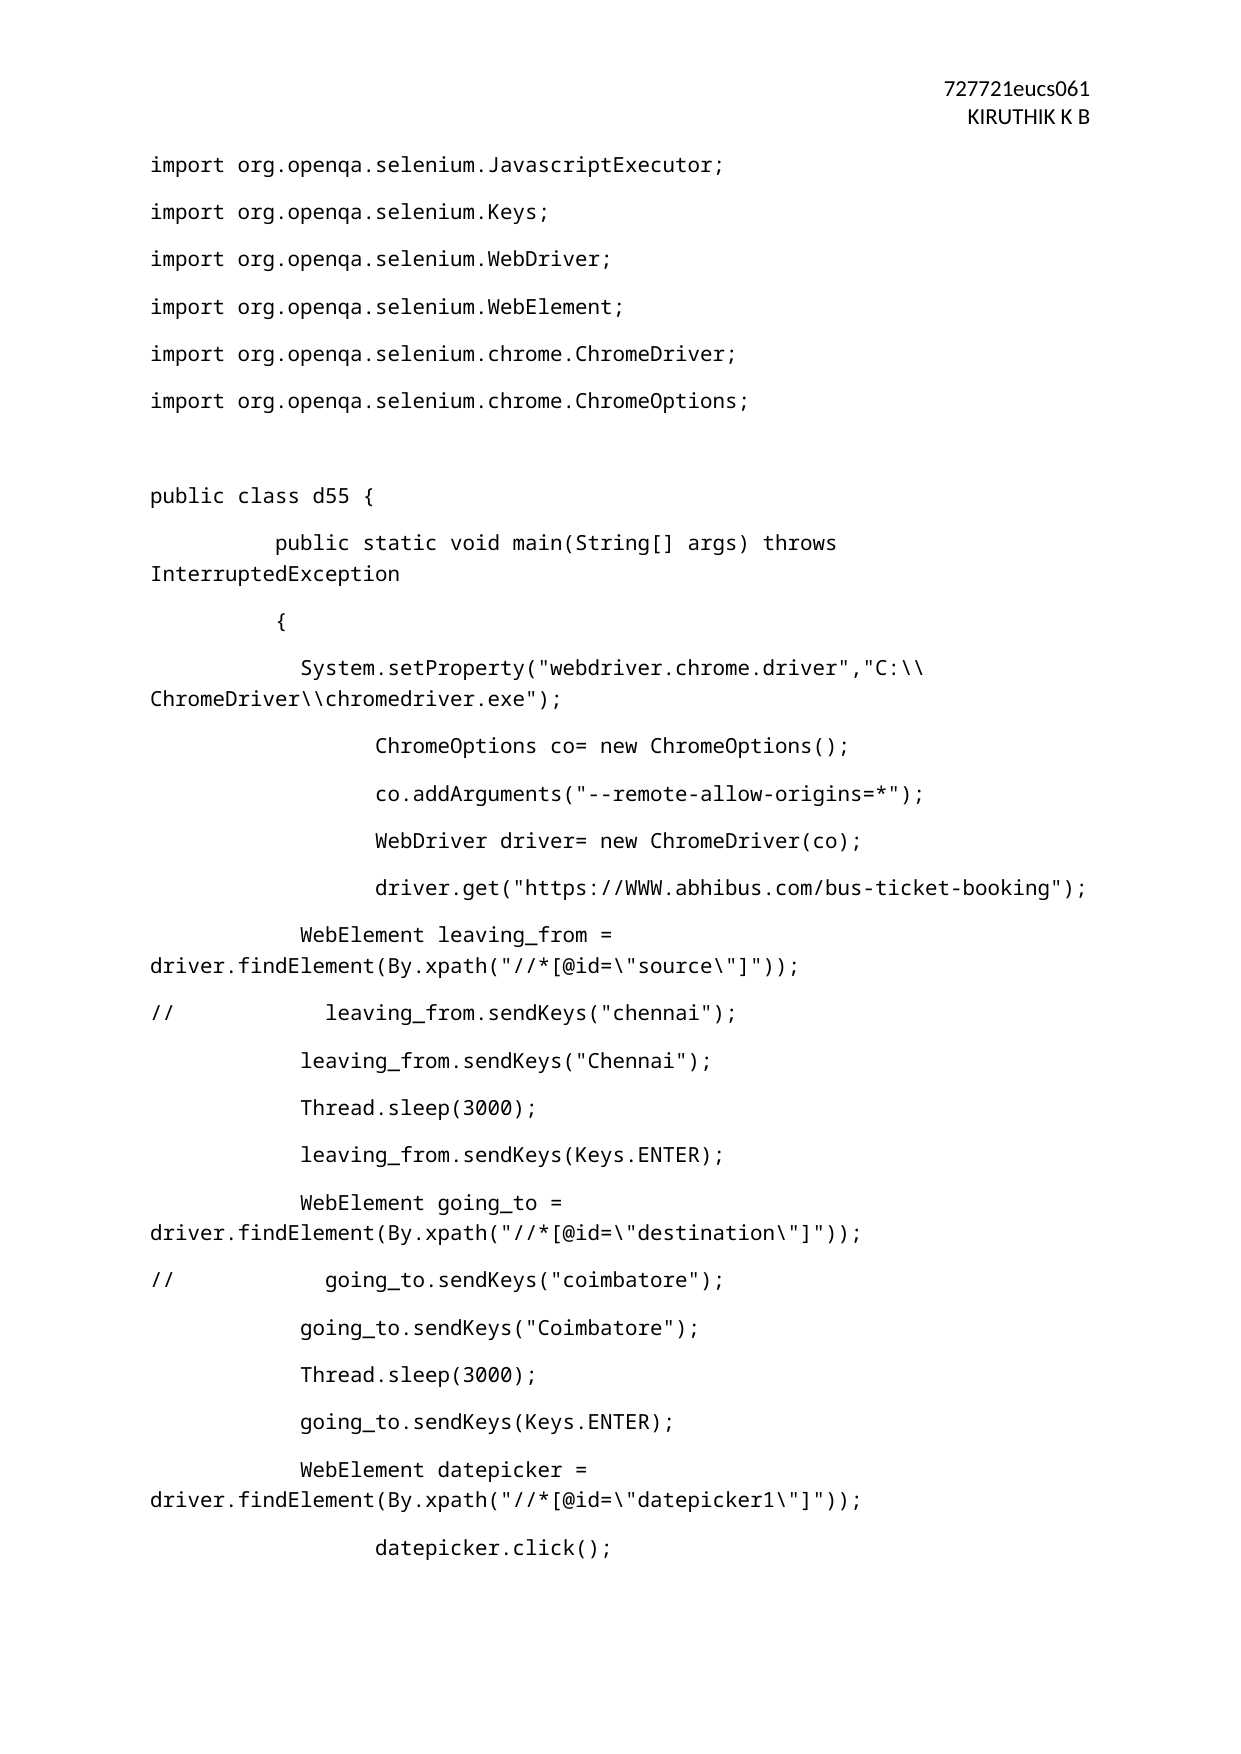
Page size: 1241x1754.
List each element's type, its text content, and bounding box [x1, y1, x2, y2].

text // leaving_from.sendKeys("chennai"); [150, 998, 1090, 1027]
text import org.openqa.selenium.chrome.ChromeDriver; [150, 339, 1090, 368]
text datepicker.click(); [150, 1533, 1090, 1561]
text driver.get("https://WWW.abhibus.com/bus-ticket-booking"); [150, 873, 1090, 902]
text import org.openqa.selenium.Keys; [150, 197, 1090, 226]
text leaving_from.sendKeys(Keys.ENTER); [150, 1140, 1090, 1169]
text co.addArguments("--remote-allow-origins=*"); [150, 779, 1090, 807]
text WebElement leaving_from = driver.findElement(By.xpath("//*[@id=\"source\"]")); [150, 921, 1090, 980]
text WebElement going_to = driver.findElement(By.xpath("//*[@id=\"destination\"]")); [150, 1188, 1090, 1247]
text import org.openqa.selenium.WebDriver; [150, 244, 1090, 273]
text Thread.sleep(3000); [150, 1093, 1090, 1122]
text leaving_from.sendKeys("Chennai"); [150, 1046, 1090, 1074]
text { [150, 606, 1090, 635]
text // going_to.sendKeys("coimbatore"); [150, 1266, 1090, 1294]
text System.setProperty("webdriver.chrome.driver","C:\\ChromeDriver\\chromedriver.exe"); [150, 653, 1090, 713]
text import org.openqa.selenium.WebElement; [150, 292, 1090, 320]
text ChromeOptions co= new ChromeOptions(); [150, 731, 1090, 760]
text going_to.sendKeys(Keys.ENTER); [150, 1407, 1090, 1436]
text WebDriver driver= new ChromeDriver(co); [150, 826, 1090, 854]
text public class d55 { [150, 481, 1090, 509]
text public static void main(String[] args) throws InterruptedException [150, 528, 1090, 587]
text import org.openqa.selenium.JavascriptExecutor; [150, 150, 1090, 178]
text import org.openqa.selenium.chrome.ChromeOptions; [150, 386, 1090, 415]
text WebElement datepicker = driver.findElement(By.xpath("//*[@id=\"datepicker1\"]")); [150, 1455, 1090, 1514]
text going_to.sendKeys("Coimbatore"); [150, 1313, 1090, 1341]
text Thread.sleep(3000); [150, 1360, 1090, 1389]
